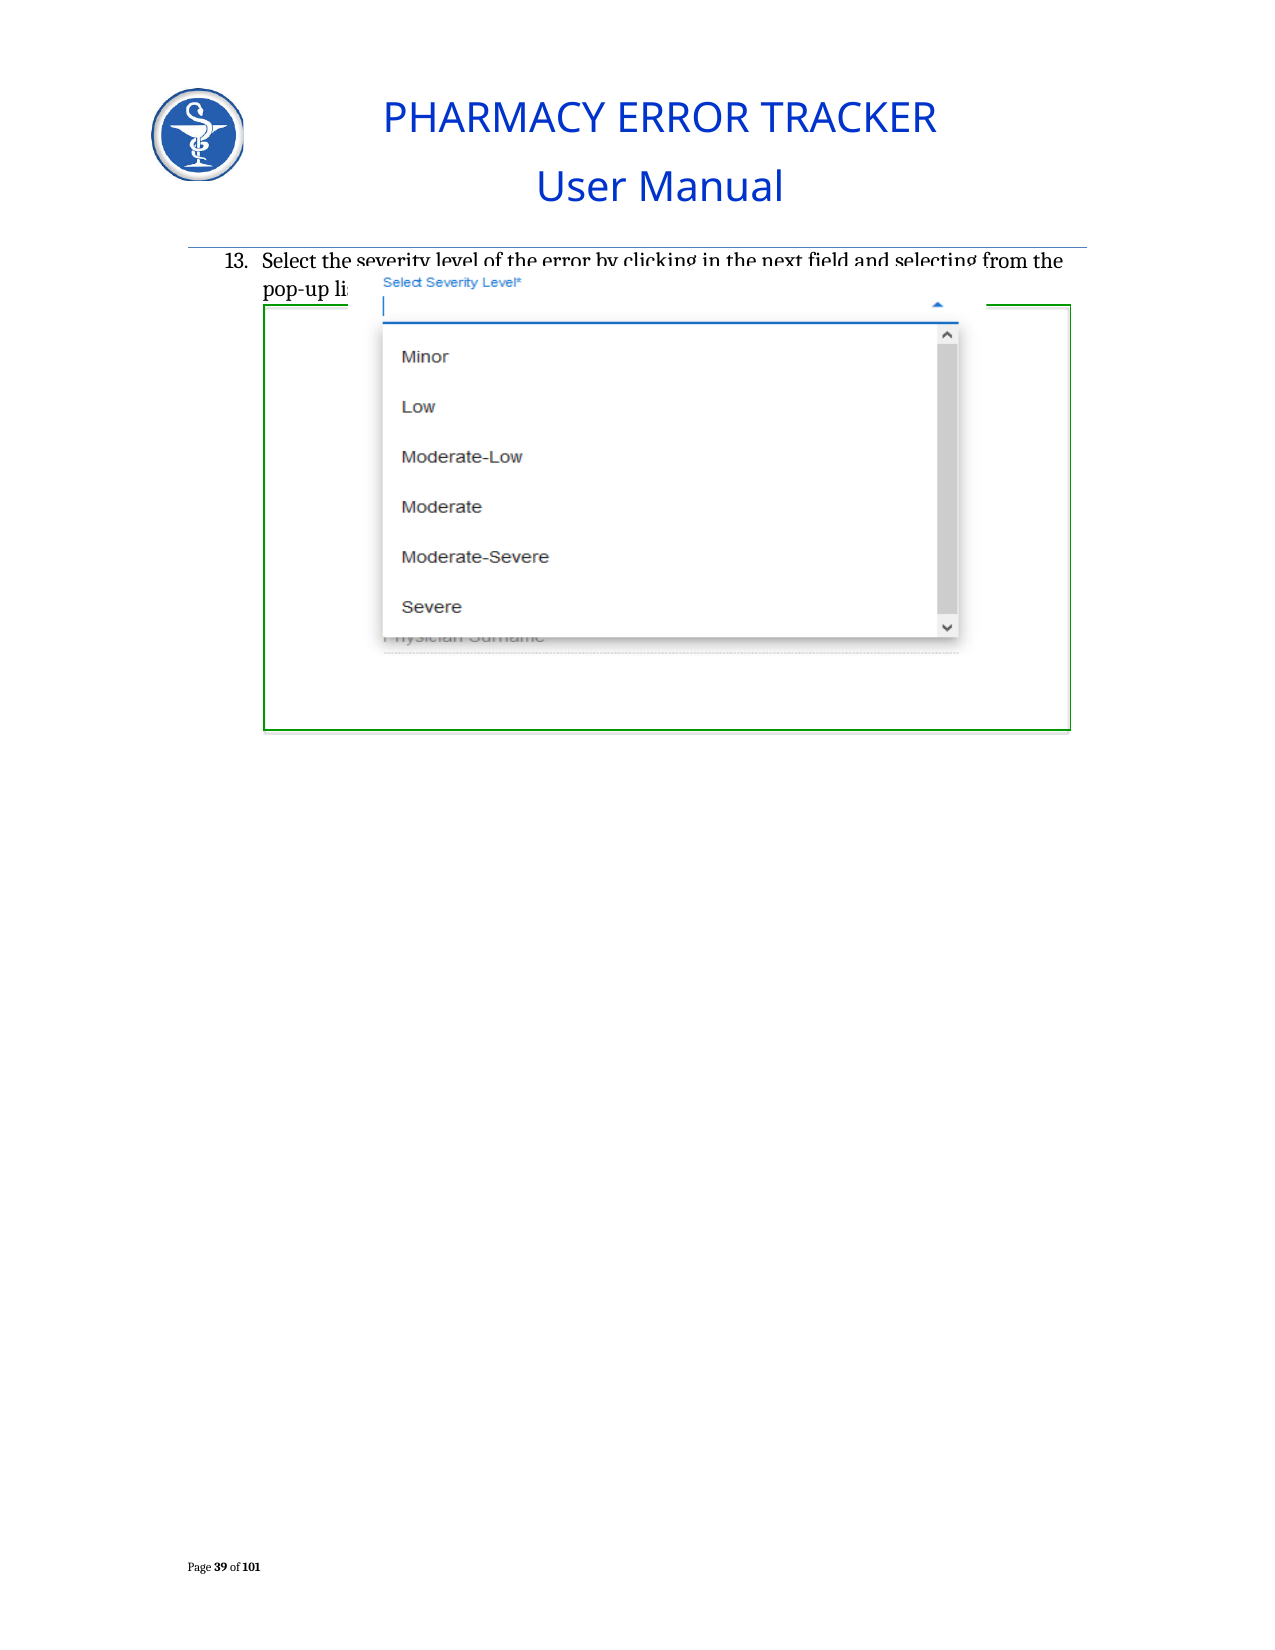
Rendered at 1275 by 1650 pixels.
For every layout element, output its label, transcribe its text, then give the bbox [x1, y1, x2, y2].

picture [348, 266, 987, 656]
picture [150, 87, 244, 181]
